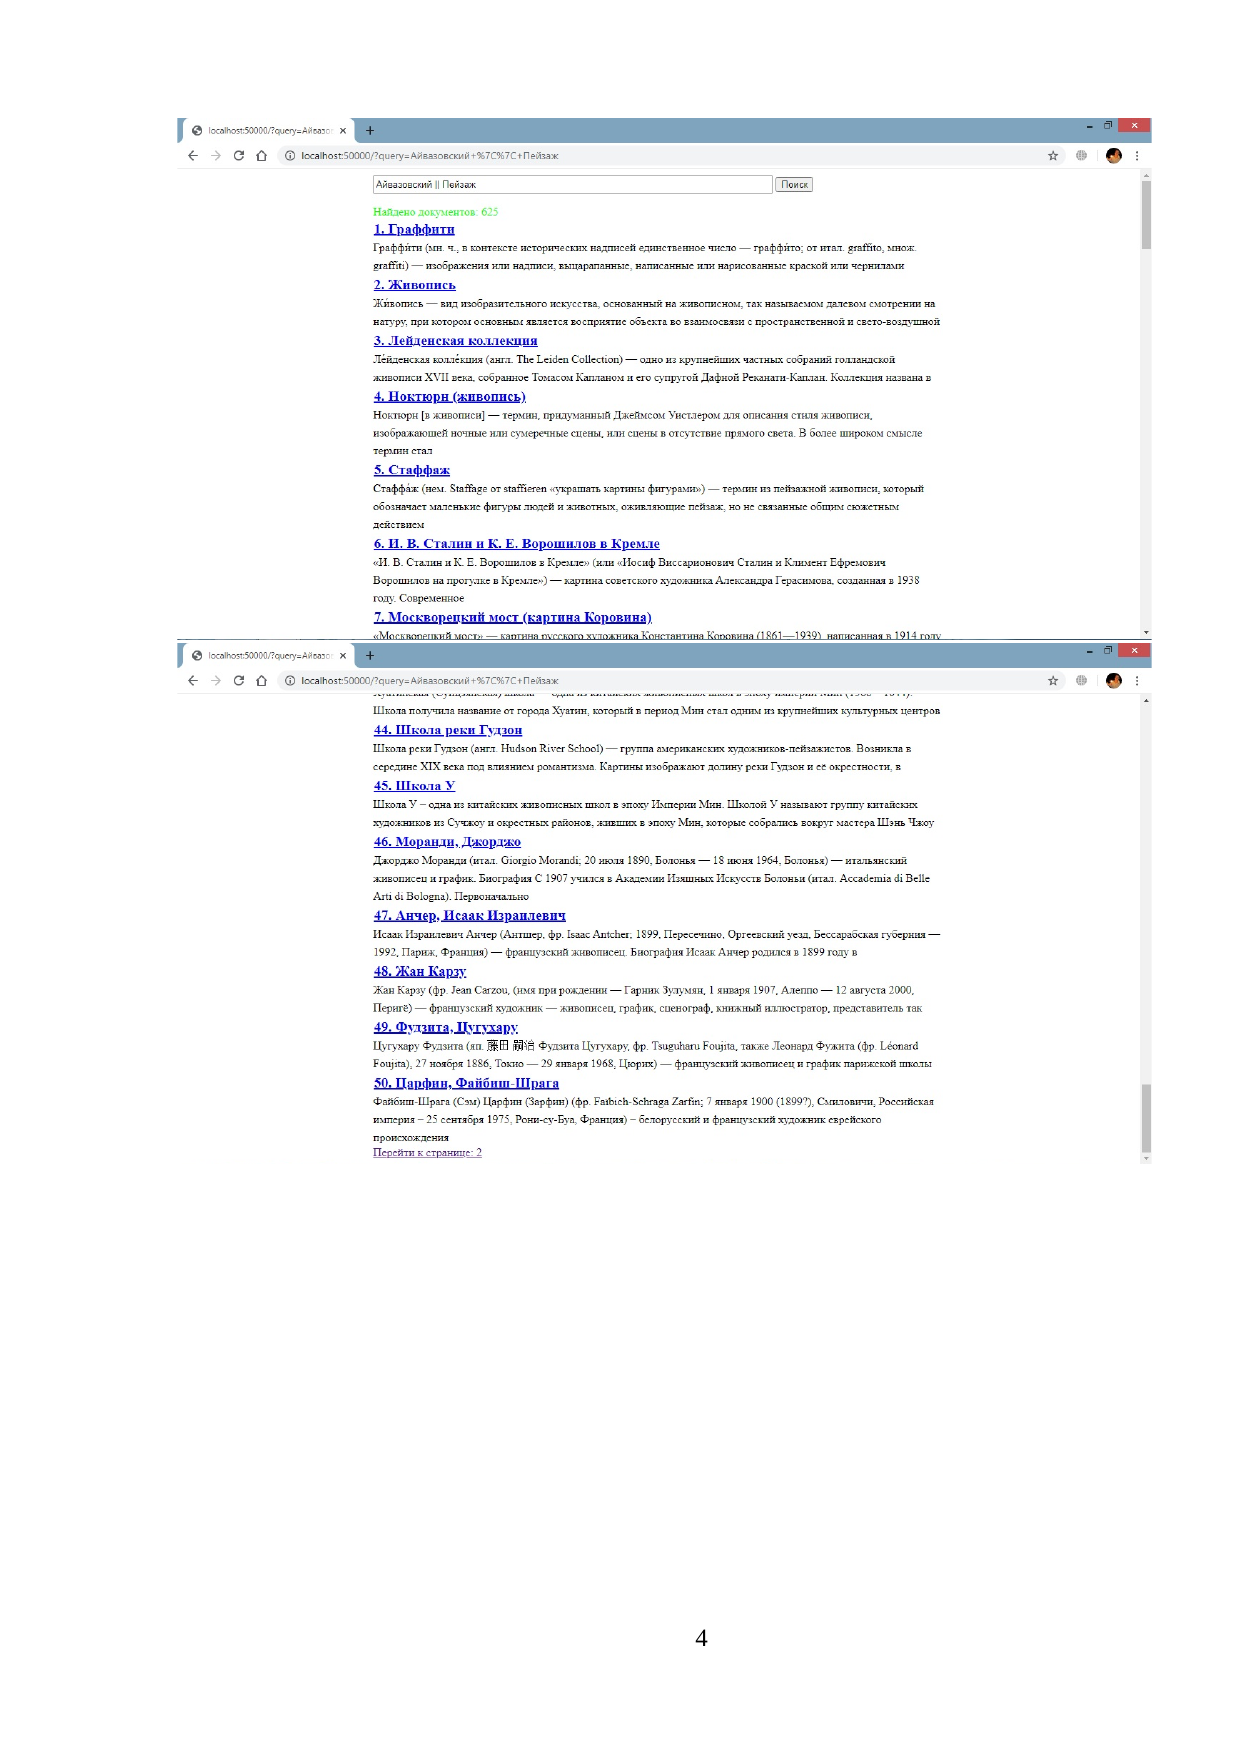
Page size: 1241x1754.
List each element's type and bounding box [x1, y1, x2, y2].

picture [177, 643, 1152, 1164]
picture [177, 118, 1152, 640]
